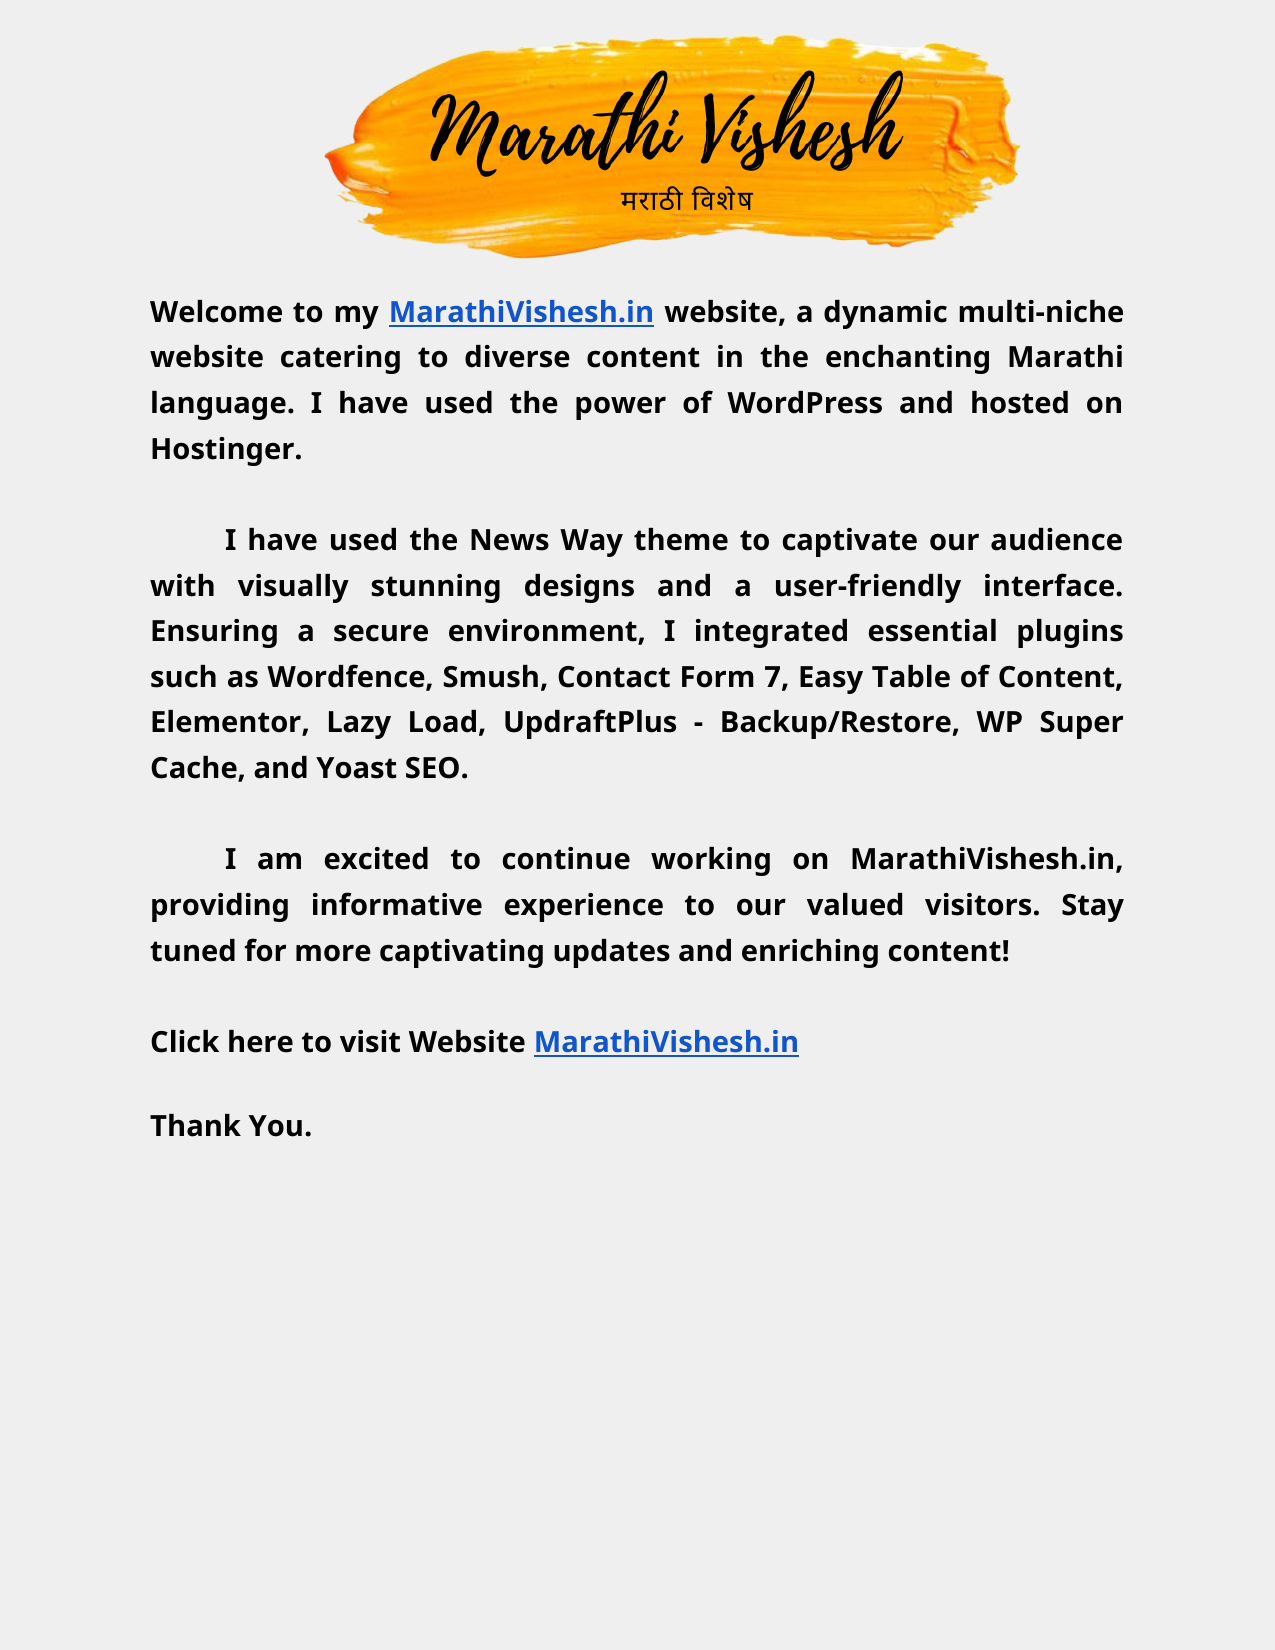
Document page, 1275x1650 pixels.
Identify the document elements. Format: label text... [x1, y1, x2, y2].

text I am excited to continue working on MarathiVishesh.in, providing informative experience to our valued visitors. Stay tuned for more captivating updates and enriching content! [150, 838, 1125, 969]
picture [287, 0, 1063, 288]
text Welcome to my MarathiVishesh.in website, a dynamic multi-niche website catering to diverse content in the enchanting Marathi language. I have used the power of WordPress and hosted on Hostinger. [150, 291, 1125, 468]
text Click here to visit Website MarathiVishesh.in [150, 1021, 1125, 1061]
text I have used the News Way theme to captivate our audience with visually stunning designs and a user-friendly interface. Ensuring a secure environment, I integrated essential plugins such as Wordfence, Smush, Contact Form 7, Easy Table of Content, Elementor, Lazy Load, UpdraftPlus - Backup/Restore, WP Super Cache, and Yoast SEO. [150, 519, 1125, 787]
text Thank You. [150, 1105, 1125, 1145]
